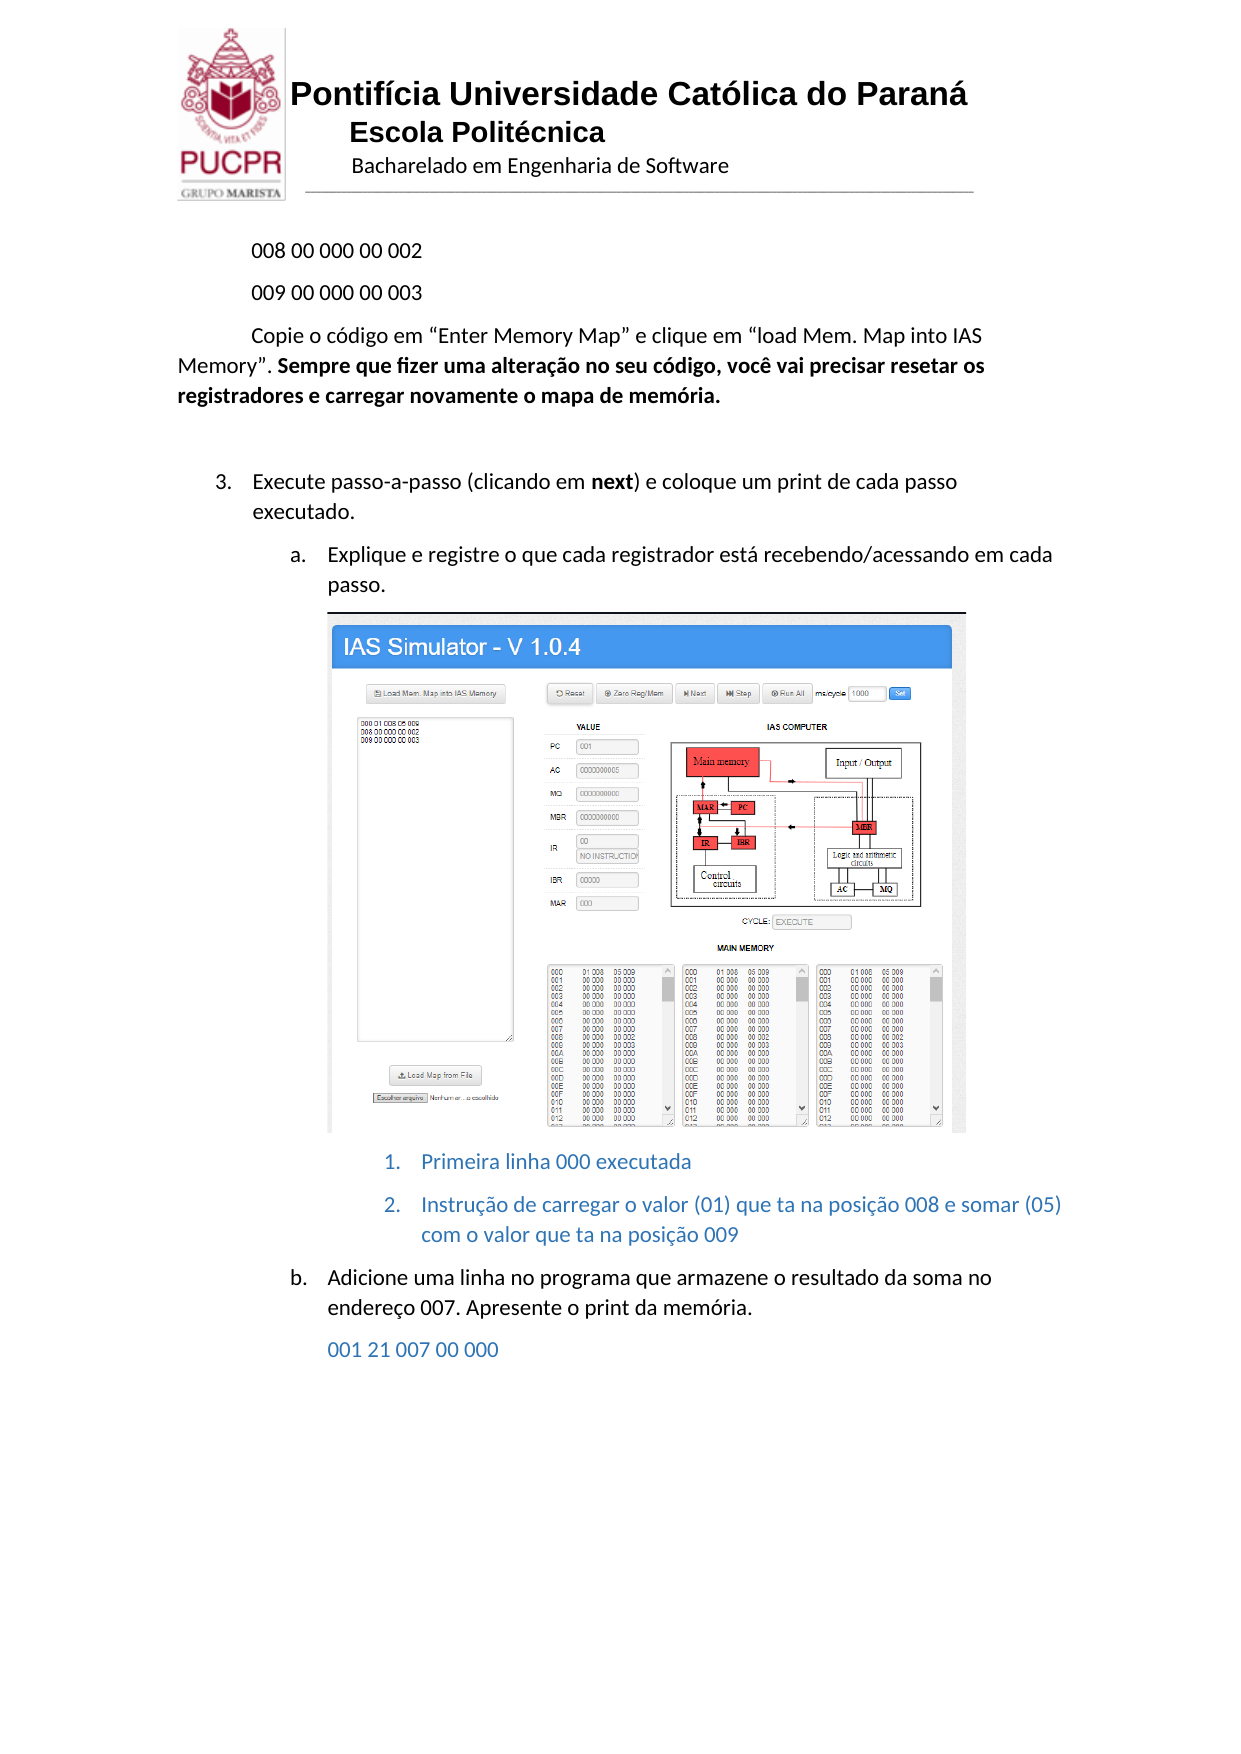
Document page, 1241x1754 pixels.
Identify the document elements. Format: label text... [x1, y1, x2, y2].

list Explique e registre o que cada registrador está recebendo/acessando em cada passo. [290, 540, 1063, 598]
list Adicione uma linha no programa que armazene o resultado da soma no endereço 007. Apresente o print da memória. [290, 1263, 1063, 1321]
text Copie o código em “Enter Memory Map” e clique em “load Mem. Map into IAS Memory”. Sempre que fizer uma alteração no seu código, você vai precisar resetar os registradores e carregar novamente o mapa de memória. [177, 321, 1063, 409]
list 001 21 007 00 000 [327, 1336, 1063, 1364]
picture [177, 28, 287, 202]
text 009 00 000 00 003 [251, 278, 1063, 306]
list Execute passo-a-passo (clicando em next) e coloque um print de cada passo executado. [215, 467, 1063, 525]
list Primeira linha 000 executada [383, 1147, 1063, 1175]
text 008 00 000 00 002 [251, 236, 1063, 264]
picture [327, 612, 967, 1133]
list Instrução de carregar o valor (01) que ta na posição 008 e somar (05) com o valor que ta na posição 009 [383, 1190, 1063, 1248]
